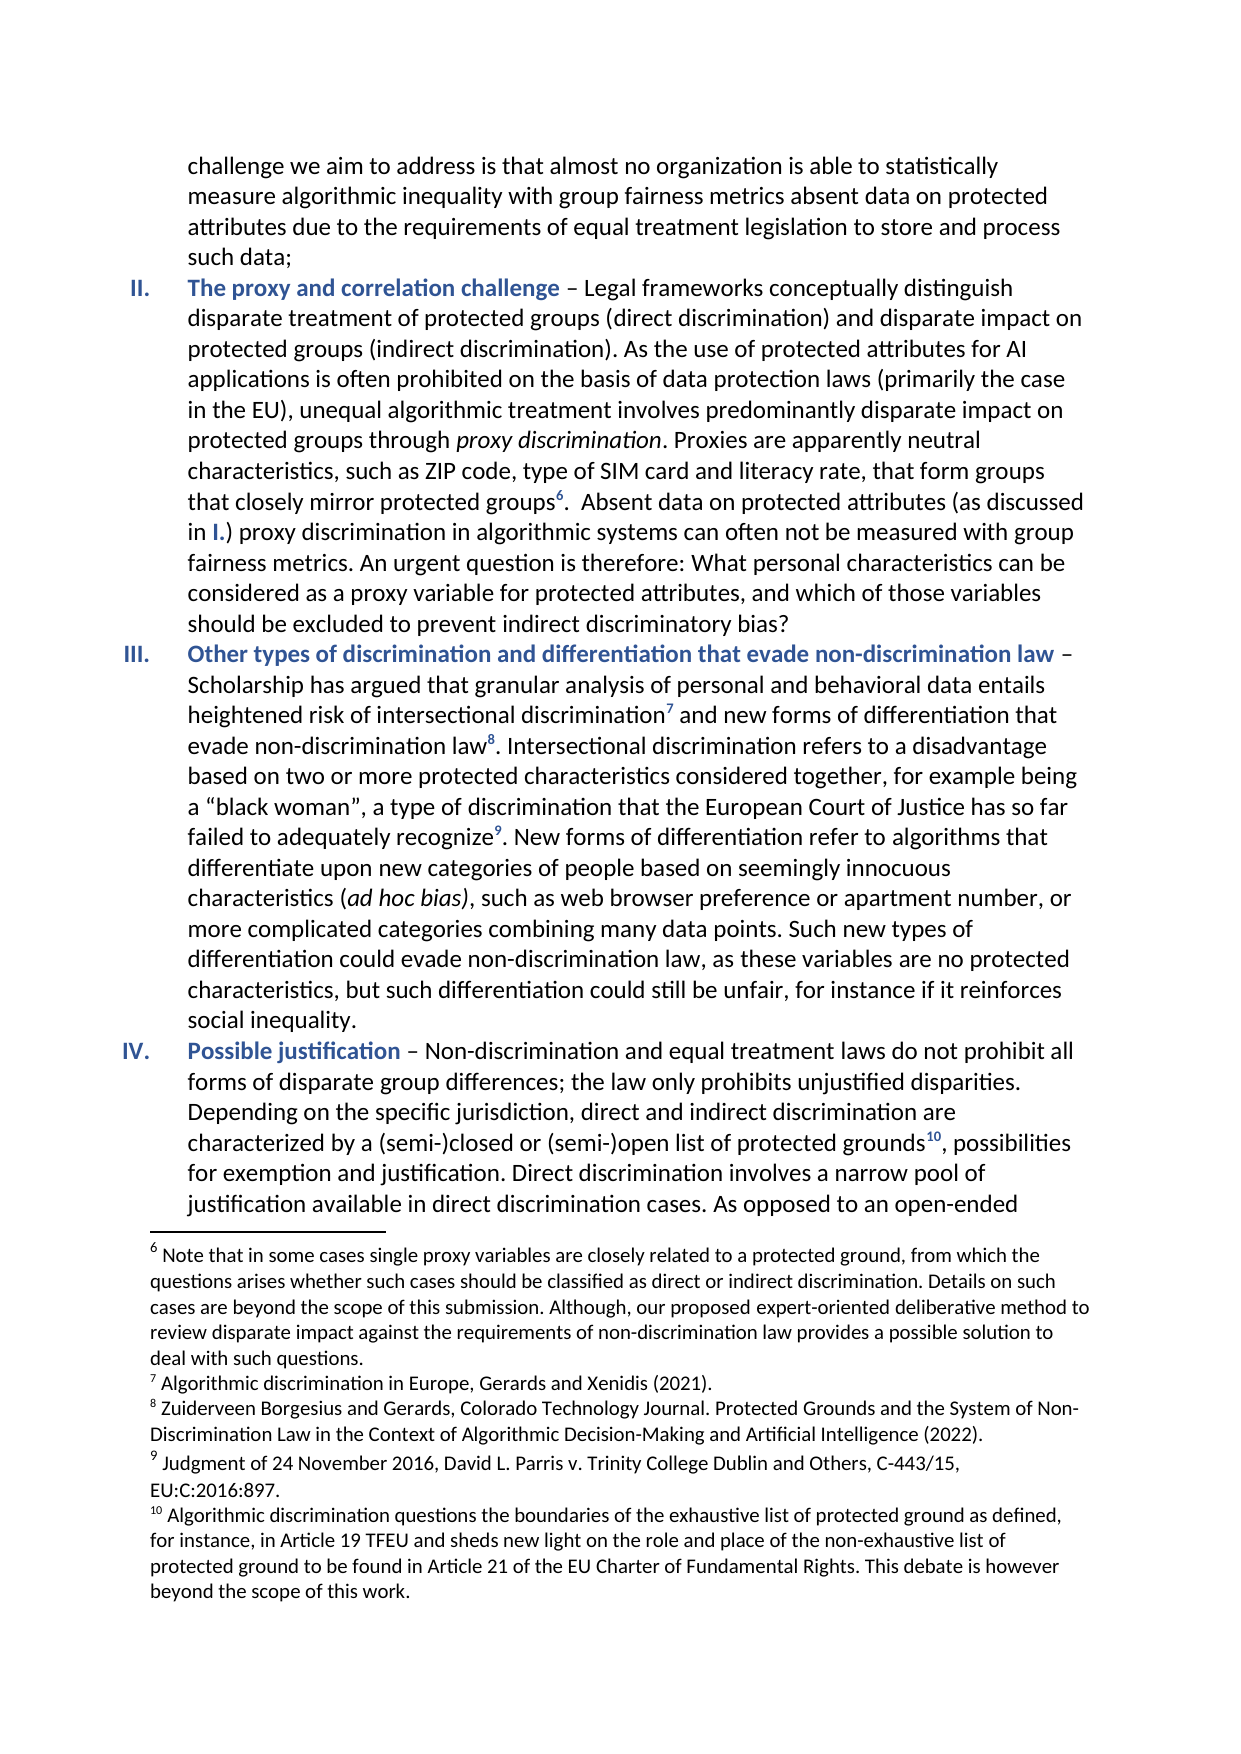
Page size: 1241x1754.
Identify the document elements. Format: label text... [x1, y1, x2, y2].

list Other types of discrimination and differentiation that evade non-discrimination law – Scholarship has argued that granular analysis of personal and behavioral data entails heightened risk of intersectional discrimination and new forms of differentiation that evade non-discrimination law. Intersectional discrimination refers to a disadvantage based on two or more protected characteristics considered together, for example being a “black woman”, a type of discrimination that the European Court of Justice has so far failed to adequately recognize. New forms of differentiation refer to algorithms that differentiate upon new categories of people based on seemingly innocuous characteristics (ad hoc bias), such as web browser preference or apartment number, or more complicated categories combining many data points. Such new types of differentiation could evade non-discrimination law, as these variables are no protected characteristics, but such differentiation could still be unfair, for instance if it reinforces social inequality. [150, 638, 1090, 1035]
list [150, 150, 1090, 272]
list The proxy and correlation challenge – Legal frameworks conceptually distinguish disparate treatment of protected groups (direct discrimination) and disparate impact on protected groups (indirect discrimination). As the use of protected attributes for AI applications is often prohibited on the basis of data protection laws (primarily the case in the EU), unequal algorithmic treatment involves predominantly disparate impact on protected groups through proxy discrimination. Proxies are apparently neutral characteristics, such as ZIP code, type of SIM card and literacy rate, that form groups that closely mirror protected groups. Absent data on protected attributes (as discussed in I.) proxy discrimination in algorithmic systems can often not be measured with group fairness metrics. An urgent question is therefore: What personal characteristics can be considered as a proxy variable for protected attributes, and which of those variables should be excluded to prevent indirect discriminatory bias? [150, 272, 1090, 638]
list Possible justification – Non-discrimination and equal treatment laws do not prohibit all forms of disparate group differences; the law only prohibits unjustified disparities. Depending on the specific jurisdiction, direct and indirect discrimination are characterized by a (semi-)closed or (semi-)open list of protected grounds, possibilities for exemption and justification. Direct discrimination involves a narrow pool of justification available in direct discrimination cases. As opposed to an open-ended objective justification test applicable in indirect discrimination. Put differently, either direct or indirect bias will be lawful if a legitimate aim objectively justifies disparities and the means of achieving that aim are considered appropriate and necessary. Assessment of these legal requirements is a qualitative task depending on the specific social, institutional and technical context of the case at hand. [150, 1035, 1090, 1218]
